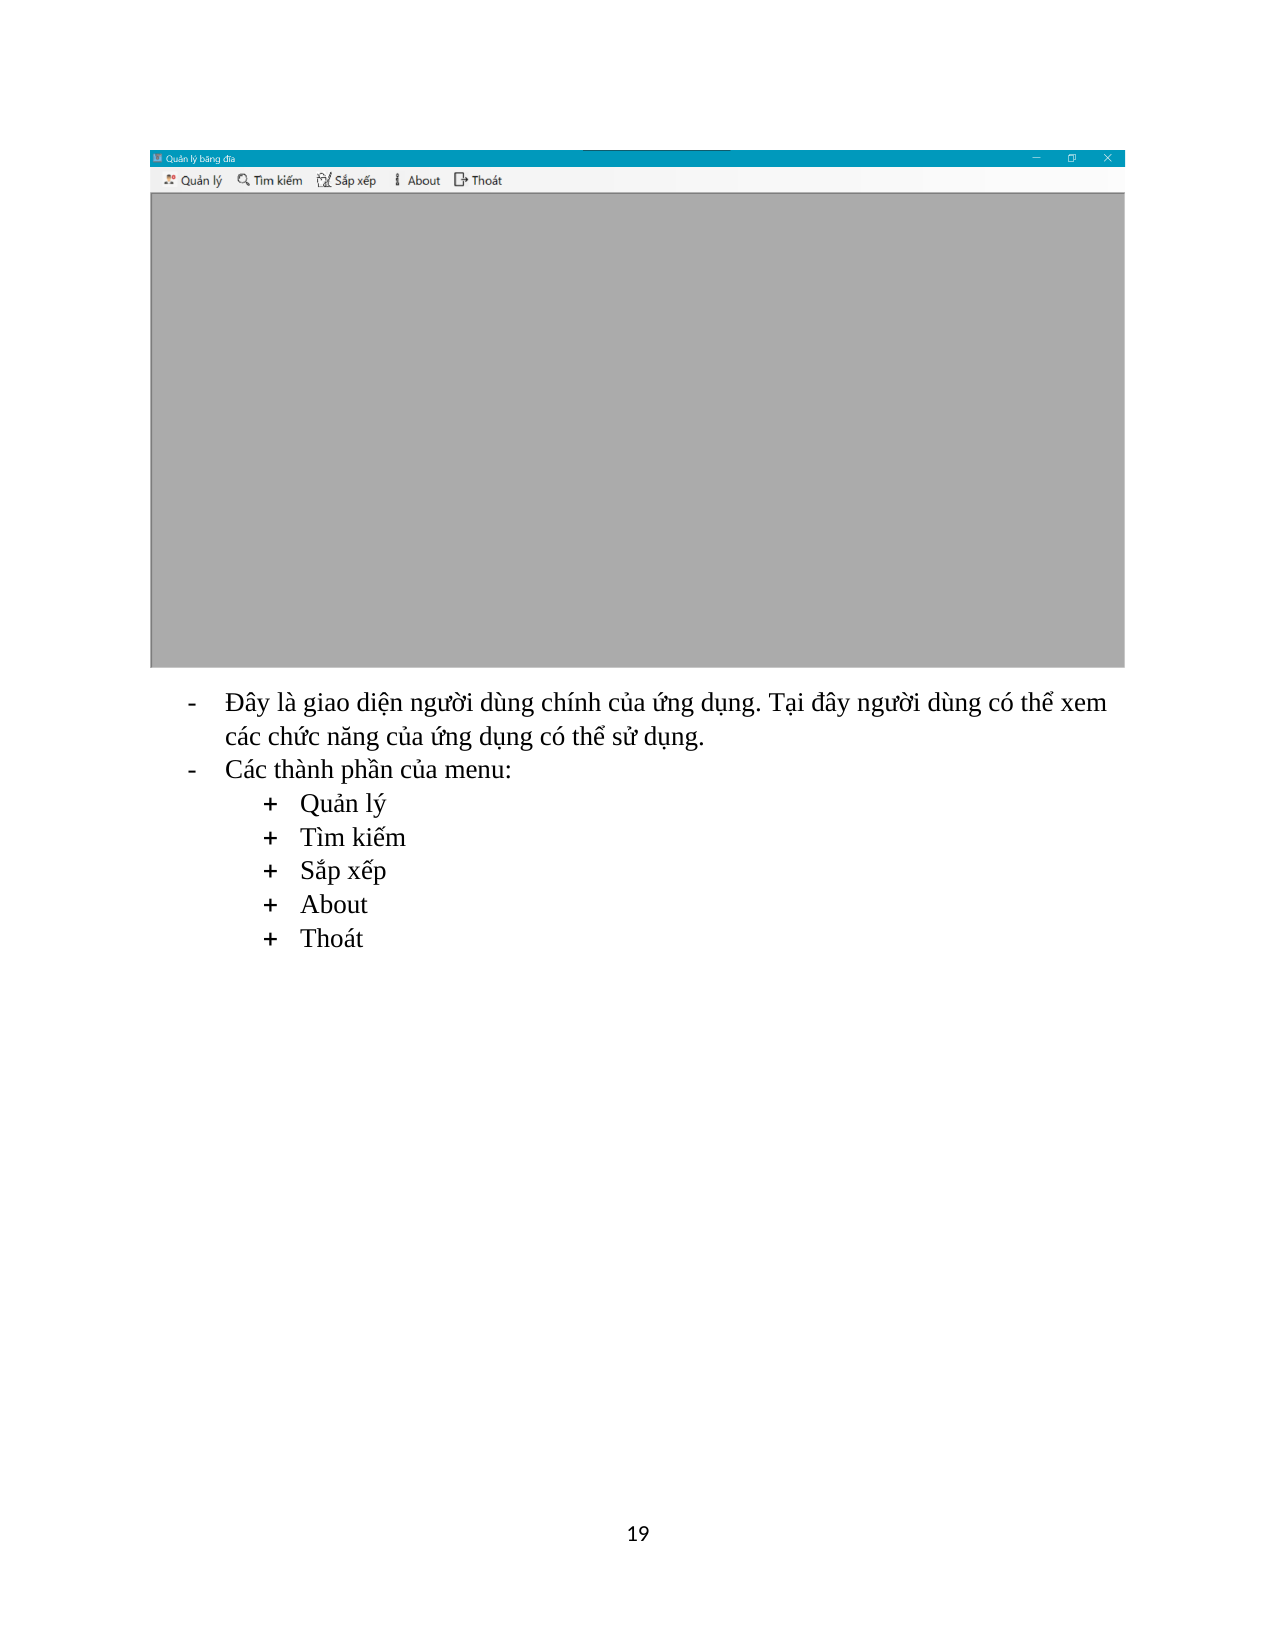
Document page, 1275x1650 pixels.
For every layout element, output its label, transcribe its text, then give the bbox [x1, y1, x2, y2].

list Quản lý [262, 787, 1125, 818]
picture [154, 154, 161, 162]
list Tìm kiếm [262, 821, 1125, 852]
list Sắp xếp [262, 854, 1125, 886]
list Các thành phần của menu: [187, 753, 1125, 784]
list About [262, 888, 1125, 919]
list Đây là giao diện người dùng chính của ứng dụng. Tại đây người dùng có thể xem các chức năng của ứng dụng có thể sử dụng. [187, 686, 1125, 751]
list Thoát [262, 922, 1125, 953]
picture [150, 168, 1125, 668]
